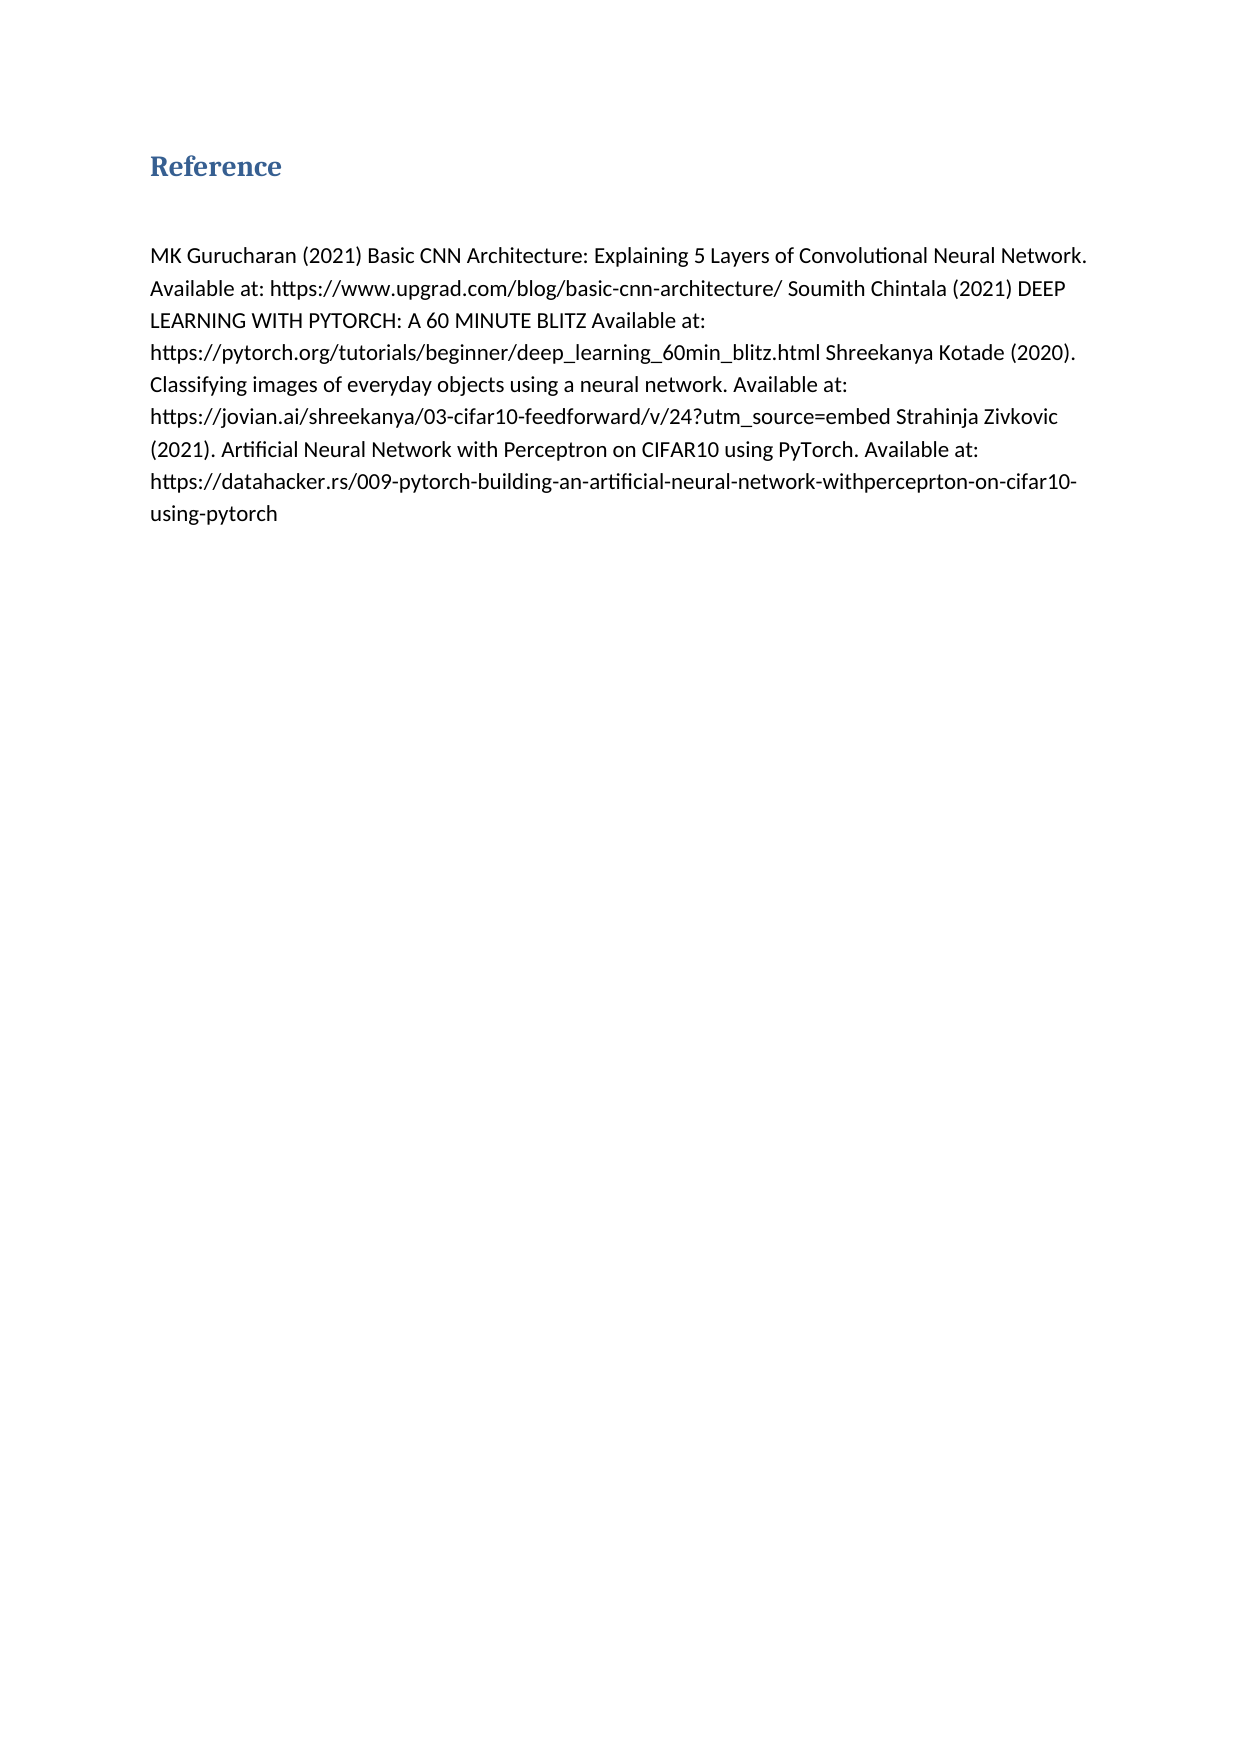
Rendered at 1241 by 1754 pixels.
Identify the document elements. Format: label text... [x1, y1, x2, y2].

text MK Gurucharan (2021) Basic CNN Architecture: Explaining 5 Layers of Convolutional Neural Network. Available at: https://www.upgrad.com/blog/basic-cnn-architecture/ Soumith Chintala (2021) DEEP LEARNING WITH PYTORCH: A 60 MINUTE BLITZ Available at: https://pytorch.org/tutorials/beginner/deep_learning_60min_blitz.html Shreekanya Kotade (2020). Classifying images of everyday objects using a neural network. Available at: https://jovian.ai/shreekanya/03-cifar10-feedforward/v/24?utm_source=embed Strahinja Zivkovic (2021). Artificial Neural Network with Perceptron on CIFAR10 using PyTorch. Available at: https://datahacker.rs/009-pytorch-building-an-artificial-neural-network-withperceprton-on-cifar10-using-pytorch [150, 242, 1090, 527]
subtitle Reference [150, 150, 1090, 183]
